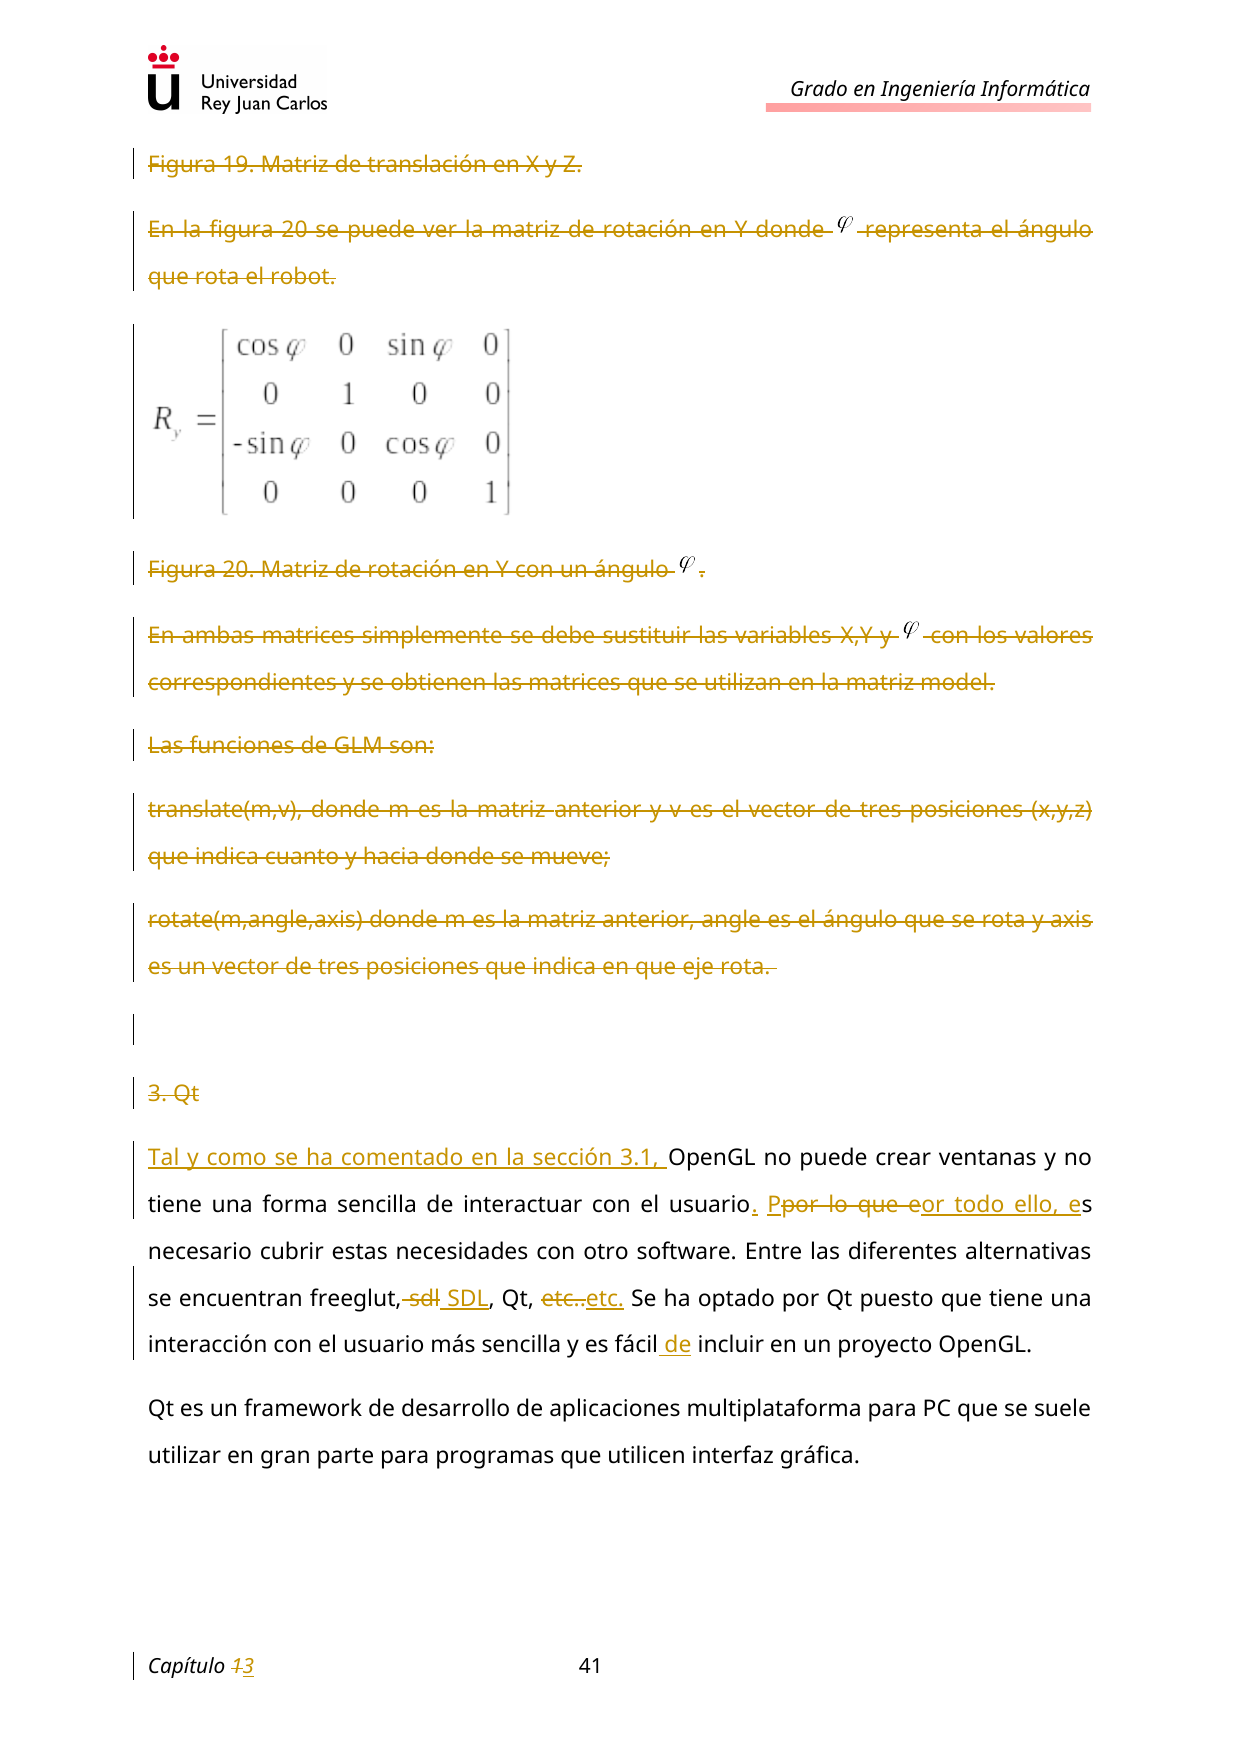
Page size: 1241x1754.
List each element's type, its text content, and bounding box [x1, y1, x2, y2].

text Qt es un framework de desarrollo de aplicaciones multiplataforma para PC que se suele utilizar en gran parte para programas que utilicen interfaz gráfica. [148, 1392, 1092, 1470]
text OpenGL no puede crear ventanas y no tiene una forma sencilla de interactuar con el usuario s necesario cubrir estas necesidades con otro software. Entre las diferentes alternativas se encuentran freeglut,, Qt, Se ha optado por Qt puesto que tiene una interacción con el usuario más sencilla y es fácil incluir en un proyecto OpenGL. [148, 1141, 1092, 1360]
picture [148, 45, 327, 114]
